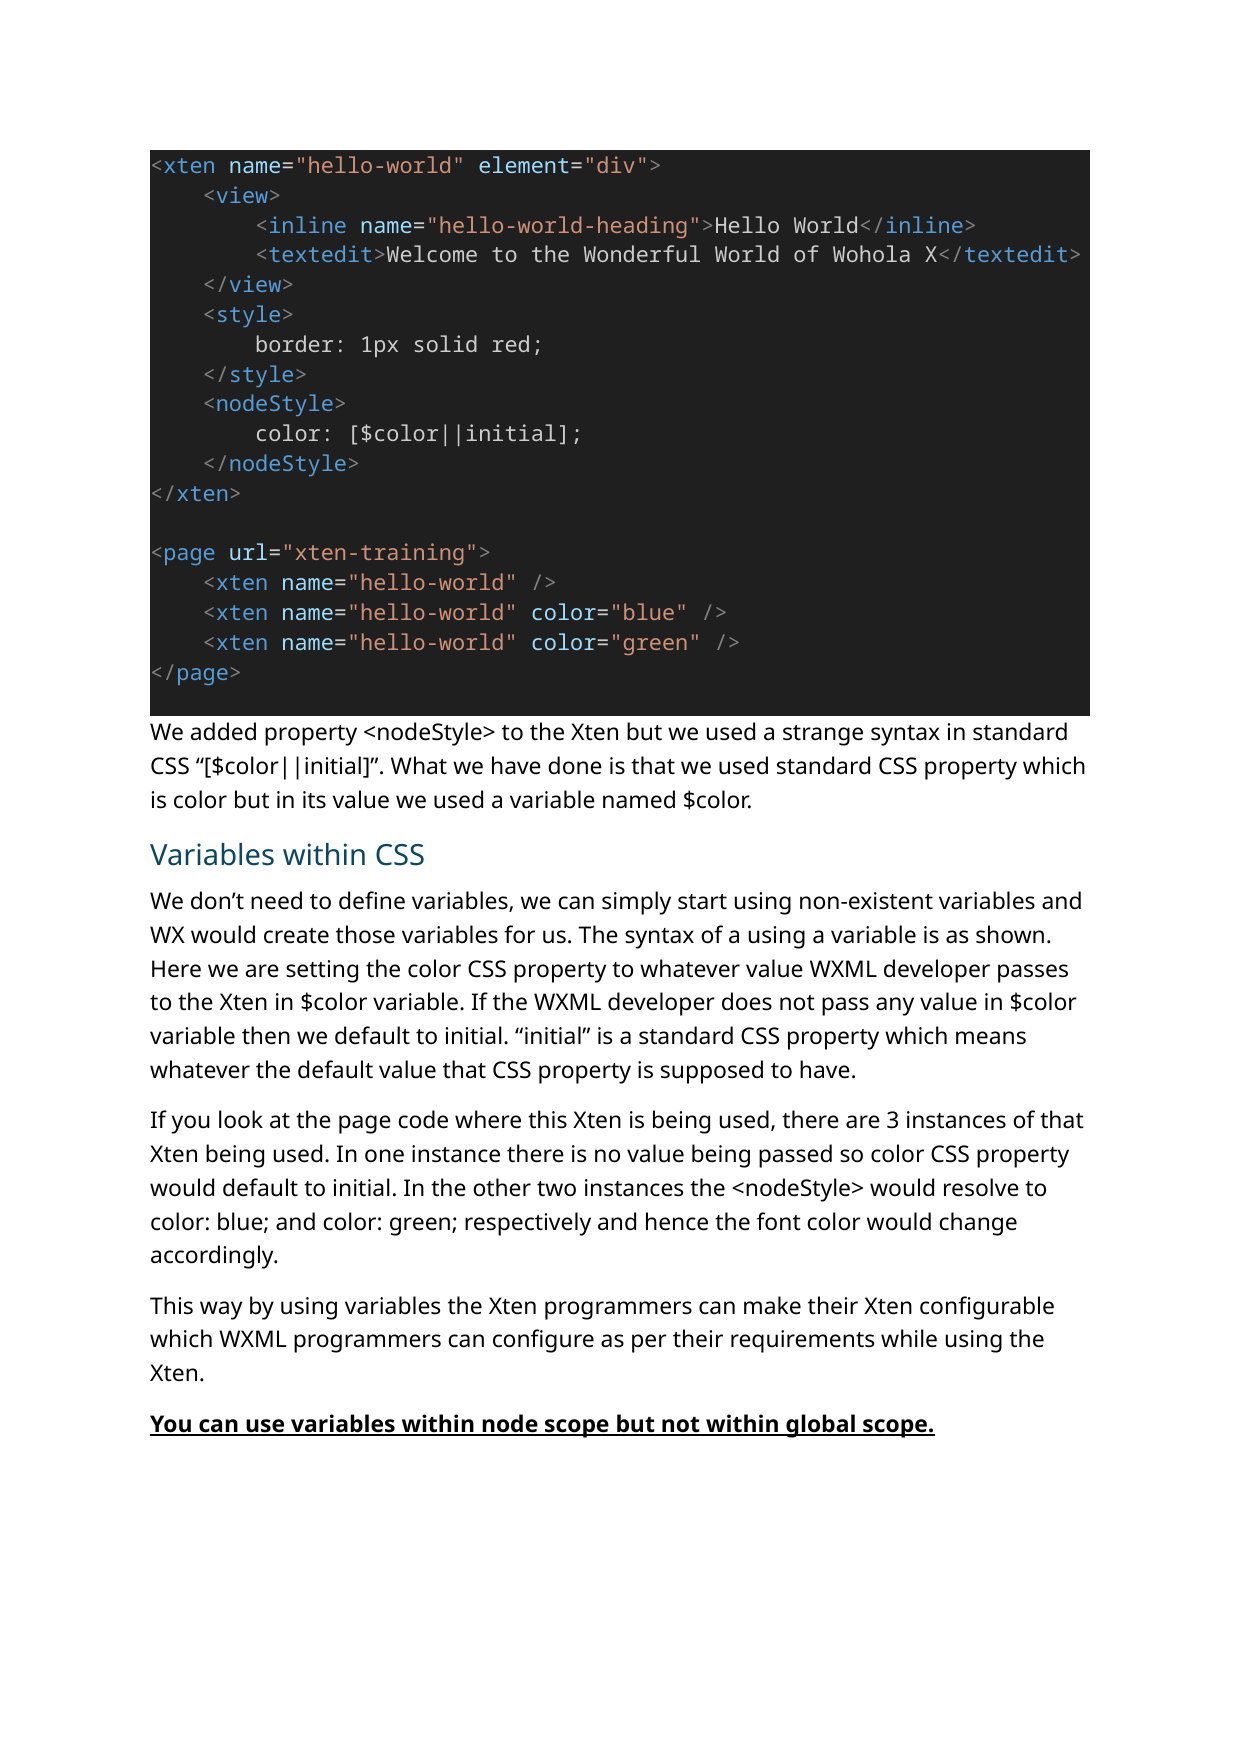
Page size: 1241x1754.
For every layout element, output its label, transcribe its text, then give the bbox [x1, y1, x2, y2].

text <xten name="hello-world" /> [150, 567, 1090, 597]
text <xten name="hello-world" element="div"> [150, 150, 1090, 180]
text </page> [150, 656, 1090, 686]
text <xten name="hello-world" color="blue" /> [150, 597, 1090, 627]
subtitle Variables within CSS [150, 834, 1090, 874]
text </view> [150, 269, 1090, 299]
text <textedit>Welcome to the Wonderful World of Wohola X</textedit> [150, 239, 1090, 269]
text <style> [150, 299, 1090, 329]
text </nodeStyle> [150, 448, 1090, 478]
text <nodeStyle> [150, 388, 1090, 418]
text color: [$color||initial]; [150, 418, 1090, 448]
text We don’t need to define variables, we can simply start using non-existent variables and WX would create those variables for us. The syntax of a using a variable is as shown. Here we are setting the color CSS property to whatever value WXML developer passes to the Xten in $color variable. If the WXML developer does not pass any value in $color variable then we default to initial. “initial” is a standard CSS property which means whatever the default value that CSS property is supposed to have. [150, 885, 1090, 1085]
text This way by using variables the Xten programmers can make their Xten configurable which WXML programmers can configure as per their requirements while using the Xten. [150, 1290, 1090, 1388]
text <xten name="hello-world" color="green" /> [150, 627, 1090, 656]
text You can use variables within node scope but not within global scope. [150, 1408, 1090, 1439]
text We added property <nodeStyle> to the Xten but we used a strange syntax in standard CSS “[$color||initial]”. What we have done is that we used standard CSS property which is color but in its value we used a variable named $color. [150, 716, 1090, 815]
text </xten> [150, 478, 1090, 507]
text border: 1px solid red; [150, 329, 1090, 358]
text <page url="xten-training"> [150, 537, 1090, 567]
text </style> [150, 358, 1090, 388]
text If you look at the page code where this Xten is being used, there are 3 instances of that Xten being used. In one instance there is no value being passed so color CSS property would default to initial. In the other two instances the <nodeStyle> would resolve to color: blue; and color: green; respectively and hence the font color would change accordingly. [150, 1104, 1090, 1271]
text <view> [150, 180, 1090, 209]
text <inline name="hello-world-heading">Hello World</inline> [150, 209, 1090, 239]
